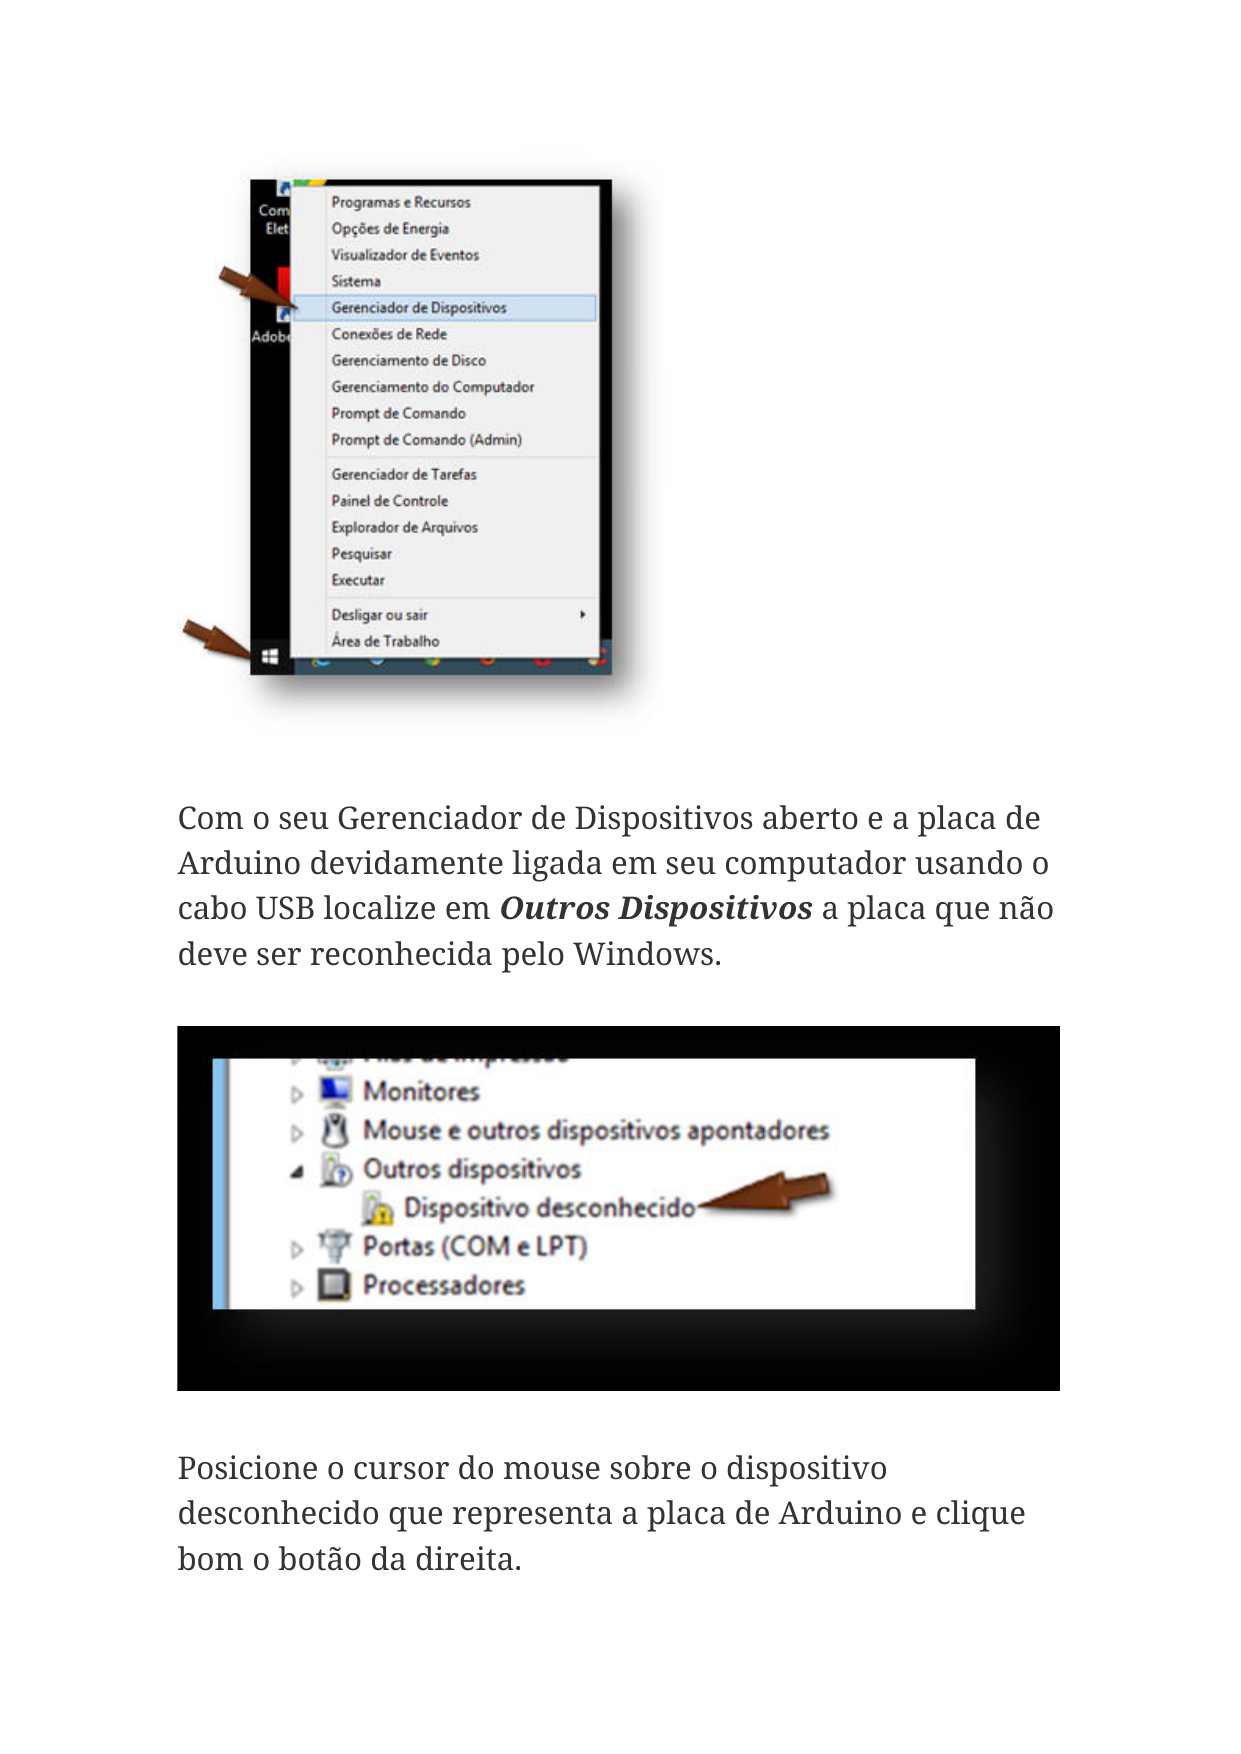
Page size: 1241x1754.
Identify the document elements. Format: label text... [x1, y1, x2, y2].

picture [177, 1026, 1060, 1391]
text Posicione o cursor do mouse sobre o dispositivo desconhecido que representa a placa de Arduino e clique bom o botão da direita. [177, 1443, 1063, 1579]
picture [177, 147, 678, 741]
text Com o seu Gerenciador de Dispositivos aberto e a placa de Arduino devidamente ligada em seu computador usando o cabo USB localize em Outros Dispositivos a placa que não deve ser reconhecida pelo Windows. [177, 793, 1063, 974]
